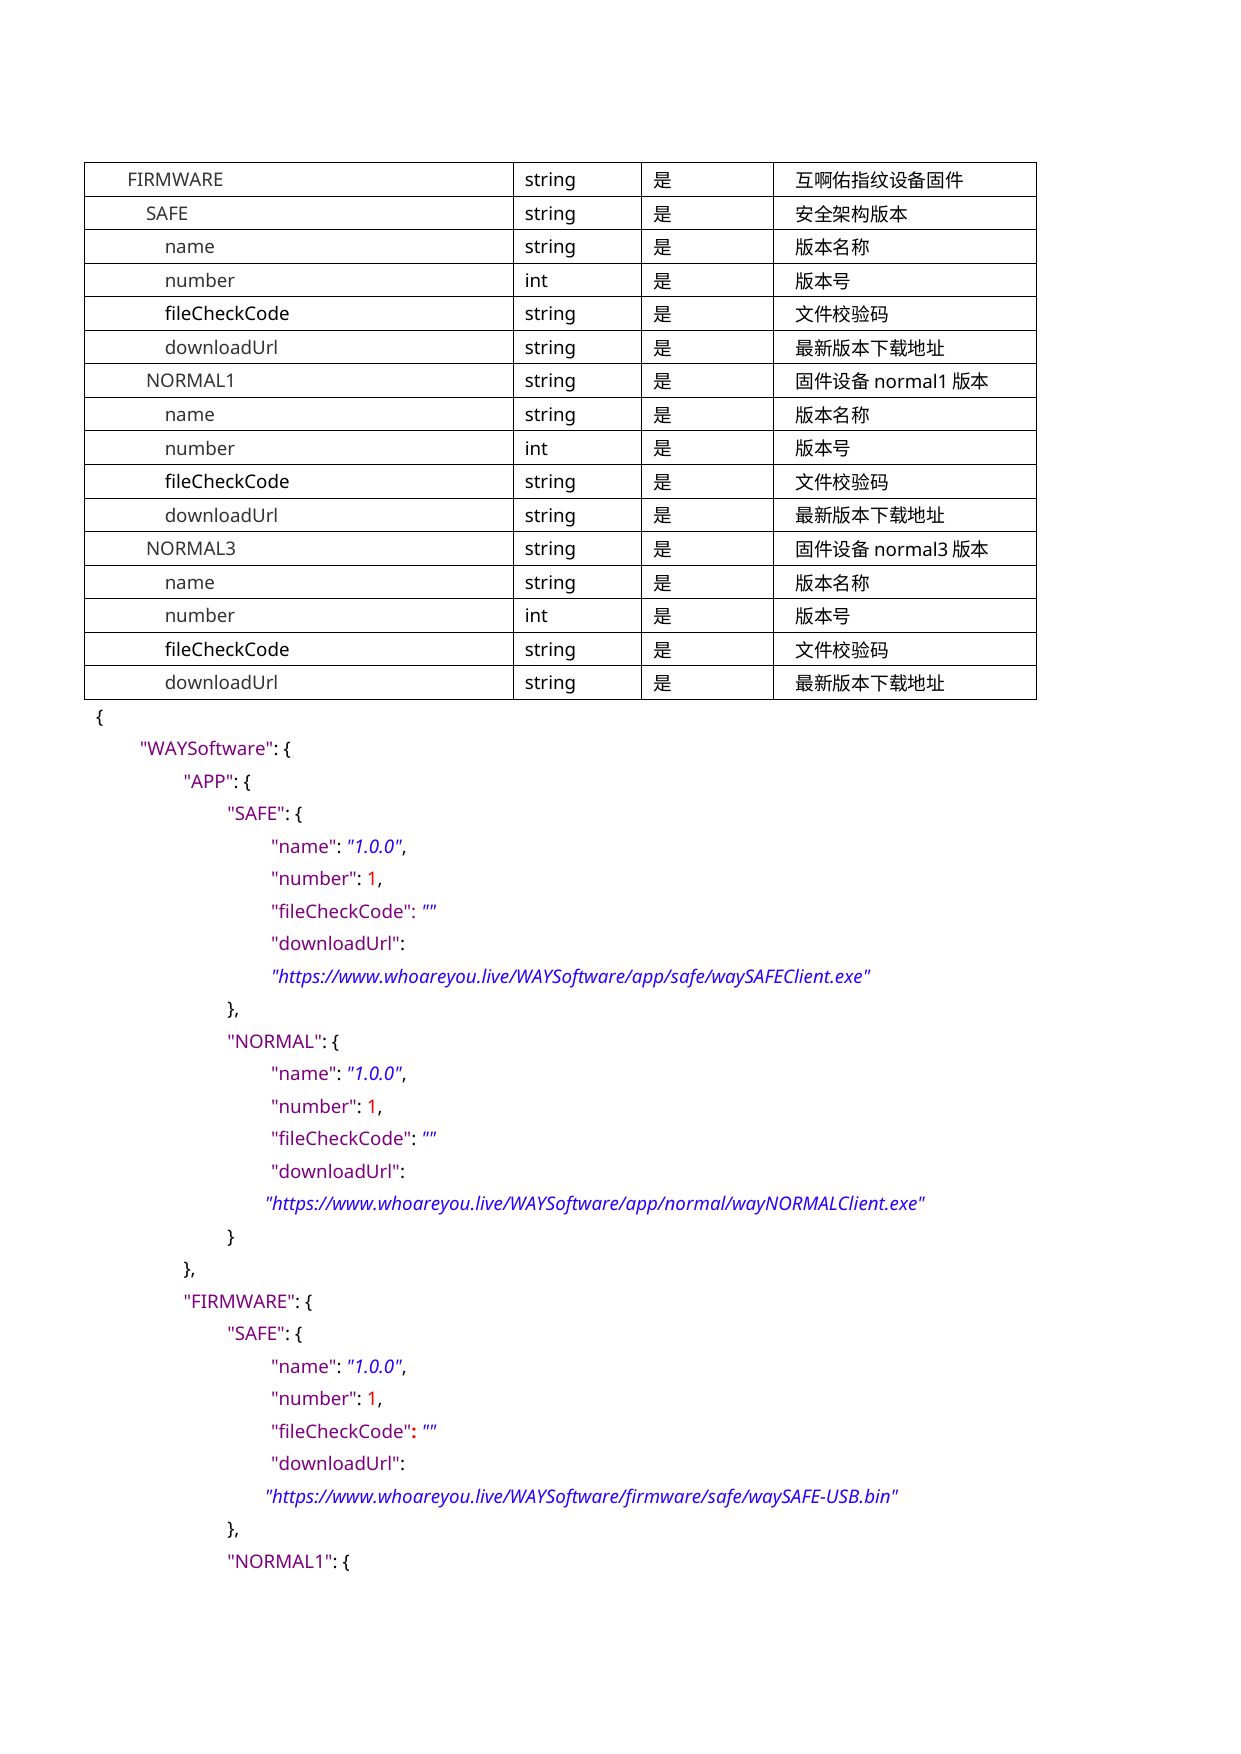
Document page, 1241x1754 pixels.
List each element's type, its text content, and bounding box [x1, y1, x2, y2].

table_cell 是 [642, 398, 773, 430]
text "name": "1.0.0", [96, 830, 1150, 862]
table_cell fileCheckCode [85, 465, 513, 497]
text "number": 1, [96, 1382, 1150, 1415]
table_cell int [514, 431, 641, 464]
table_cell 最新版本下载地址 [774, 331, 1036, 363]
text "WAYSoftware": { [96, 732, 1150, 765]
table_cell 互啊佑指纹设备固件 [774, 163, 1036, 196]
table_cell 是 [642, 499, 773, 531]
table_cell fileCheckCode [85, 297, 513, 330]
table_cell 最新版本下载地址 [774, 666, 1036, 699]
table_cell 是 [642, 297, 773, 330]
table_cell downloadUrl [85, 331, 513, 363]
table_cell 版本号 [774, 431, 1036, 464]
table_cell int [514, 264, 641, 296]
table_cell string [514, 331, 641, 363]
table_cell 是 [642, 230, 773, 263]
text "APP": { [96, 765, 1150, 797]
table_cell name [85, 230, 513, 263]
text } [96, 1220, 1150, 1252]
table_cell FIRMWARE [85, 163, 513, 196]
table_cell 是 [642, 197, 773, 229]
table_cell number [85, 431, 513, 464]
table_cell string [514, 566, 641, 598]
table_cell name [85, 398, 513, 430]
table_cell downloadUrl [85, 499, 513, 531]
table_cell string [514, 465, 641, 497]
table_cell 是 [642, 599, 773, 632]
table_cell int [514, 599, 641, 632]
table_cell 文件校验码 [774, 297, 1036, 330]
text "NORMAL": { [96, 1025, 1150, 1057]
text "name": "1.0.0", [96, 1057, 1150, 1090]
table_cell string [514, 230, 641, 263]
table_cell 安全架构版本 [774, 197, 1036, 229]
table_cell 版本名称 [774, 398, 1036, 430]
table_cell 是 [642, 633, 773, 665]
table_cell 文件校验码 [774, 633, 1036, 665]
table_cell 是 [642, 666, 773, 699]
table_cell 版本号 [774, 264, 1036, 296]
text "name": "1.0.0", [96, 1350, 1150, 1382]
text "SAFE": { [96, 1317, 1150, 1350]
table_cell 最新版本下载地址 [774, 499, 1036, 531]
text "fileCheckCode": "" [96, 1415, 1150, 1447]
table_cell downloadUrl [85, 666, 513, 699]
table_cell NORMAL1 [85, 364, 513, 397]
table_cell name [85, 566, 513, 598]
table_cell 是 [642, 331, 773, 363]
text "FIRMWARE": { [96, 1285, 1150, 1317]
text "fileCheckCode": "" [96, 895, 1150, 927]
text { [96, 700, 1150, 732]
table_cell string [514, 499, 641, 531]
table_cell string [514, 197, 641, 229]
table_cell 是 [642, 431, 773, 464]
table_cell 固件设备normal1版本 [774, 364, 1036, 397]
table_cell 版本名称 [774, 230, 1036, 263]
table_cell string [514, 364, 641, 397]
table_cell number [85, 264, 513, 296]
text "NORMAL1": { [96, 1545, 1150, 1577]
text }, [96, 992, 1150, 1025]
table_cell 是 [642, 364, 773, 397]
text "downloadUrl": "https://www.whoareyou.live/WAYSoftware/app/normal/wayNORMALClient.exe" [96, 1155, 1150, 1220]
text "downloadUrl": "https://www.whoareyou.live/WAYSoftware/firmware/safe/waySAFE-USB.bin" [96, 1447, 1150, 1512]
table_cell string [514, 398, 641, 430]
text }, [96, 1252, 1150, 1285]
text "SAFE": { [96, 797, 1150, 830]
table_cell number [85, 599, 513, 632]
table_cell 是 [642, 566, 773, 598]
text "number": 1, [96, 862, 1150, 895]
text "downloadUrl": [96, 927, 1150, 960]
text "https://www.whoareyou.live/WAYSoftware/app/safe/waySAFEClient.exe" [227, 960, 1150, 992]
table_cell string [514, 297, 641, 330]
table_cell 是 [642, 465, 773, 497]
text "number": 1, [96, 1090, 1150, 1122]
table_cell string [514, 666, 641, 699]
table_cell fileCheckCode [85, 633, 513, 665]
text "fileCheckCode": "" [96, 1122, 1150, 1155]
table_cell SAFE [85, 197, 513, 229]
table_cell 是 [642, 532, 773, 564]
table_cell 版本名称 [774, 566, 1036, 598]
table_cell 文件校验码 [774, 465, 1036, 497]
table_cell string [514, 163, 641, 196]
table_cell NORMAL3 [85, 532, 513, 564]
table_cell string [514, 633, 641, 665]
text }, [96, 1512, 1150, 1545]
table_cell string [514, 532, 641, 564]
table_cell 是 [642, 264, 773, 296]
table_cell 是 [642, 163, 773, 196]
table_cell 固件设备normal3版本 [774, 532, 1036, 564]
table_cell 版本号 [774, 599, 1036, 632]
